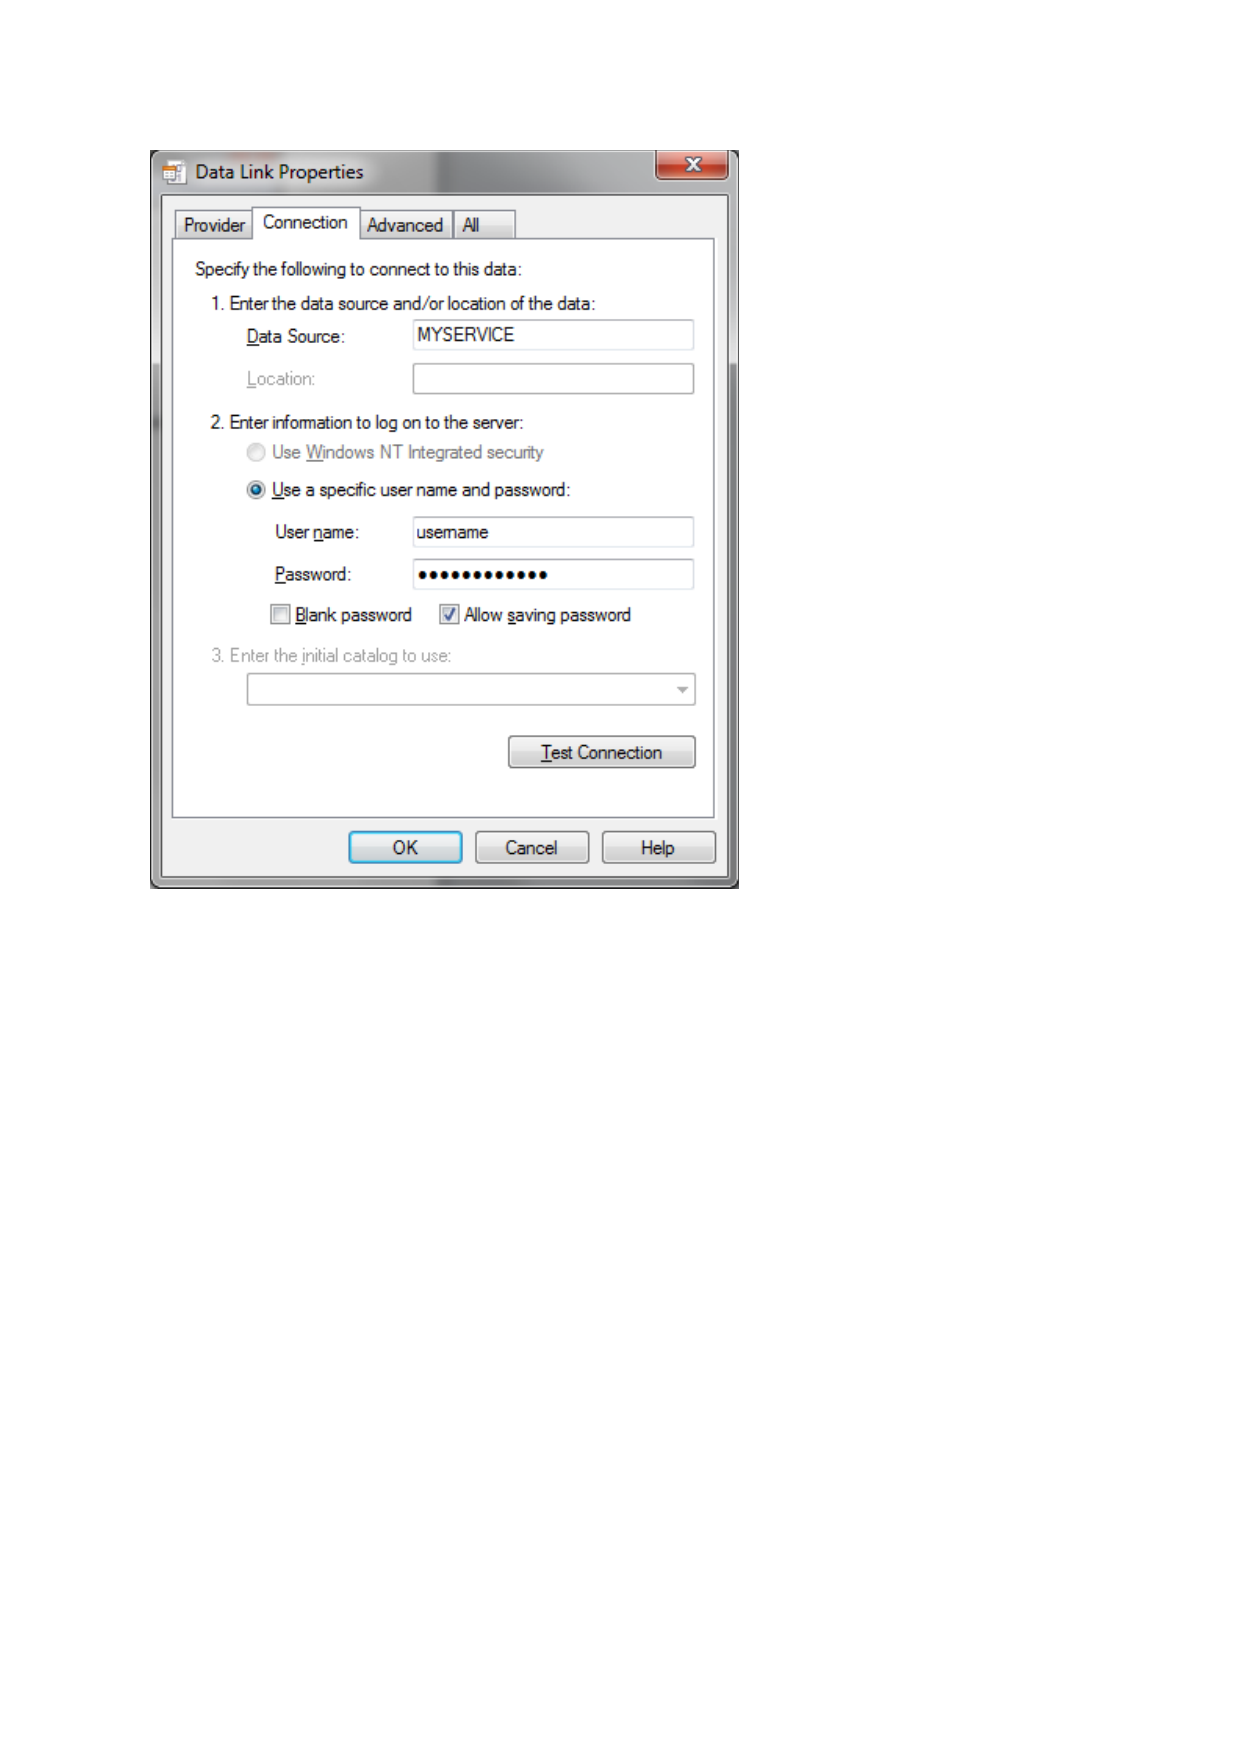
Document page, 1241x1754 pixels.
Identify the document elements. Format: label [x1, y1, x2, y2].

picture [150, 150, 739, 889]
